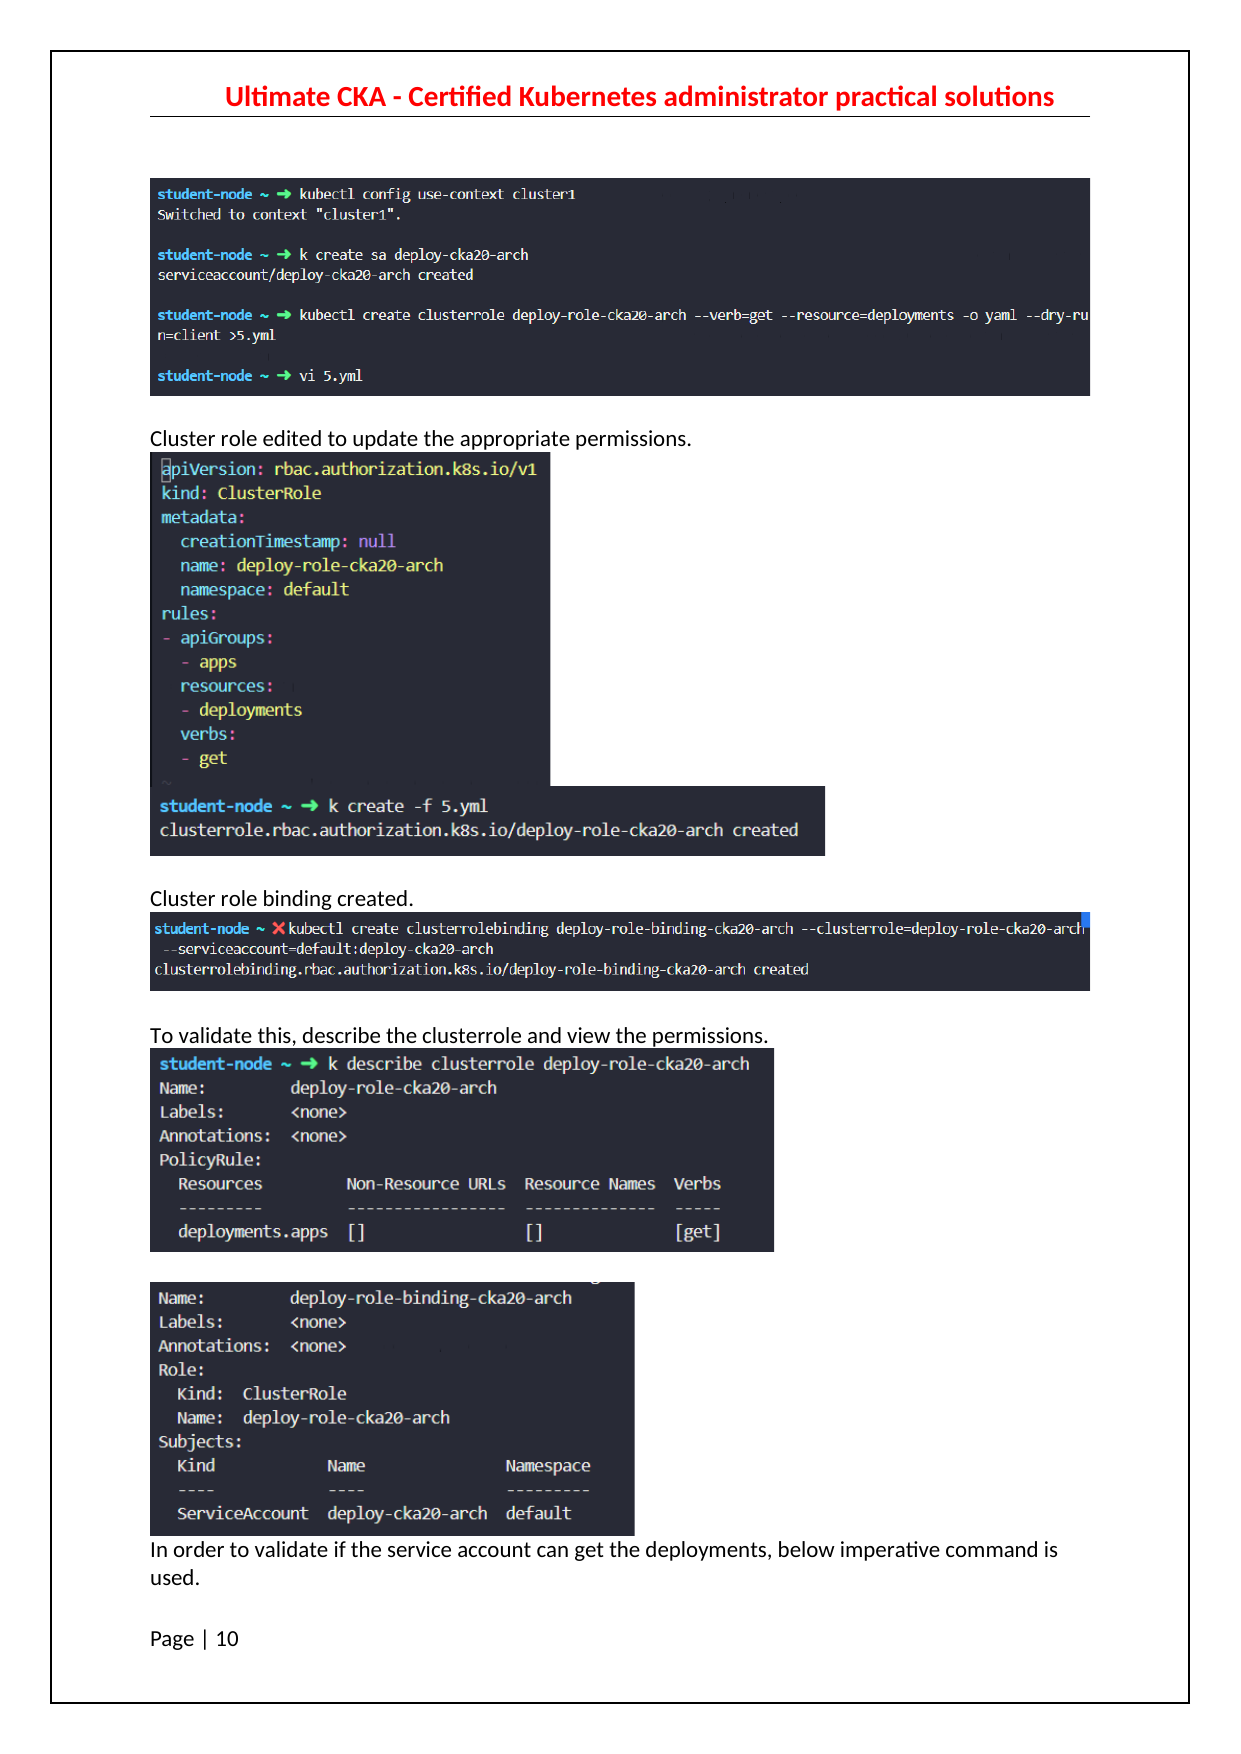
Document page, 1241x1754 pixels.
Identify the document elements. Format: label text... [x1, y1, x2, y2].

picture [150, 912, 1091, 991]
picture [150, 1048, 775, 1252]
text In order to validate if the service account can get the deployments, below imperative command is used. [150, 1535, 1090, 1591]
text To validate this, describe the clusterrole and view the permissions. [150, 1021, 1090, 1049]
text Cluster role edited to update the appropriate permissions. [150, 424, 1090, 452]
picture [150, 1282, 635, 1536]
picture [150, 178, 1091, 396]
text Cluster role binding created. [150, 884, 1090, 912]
picture [150, 452, 826, 856]
